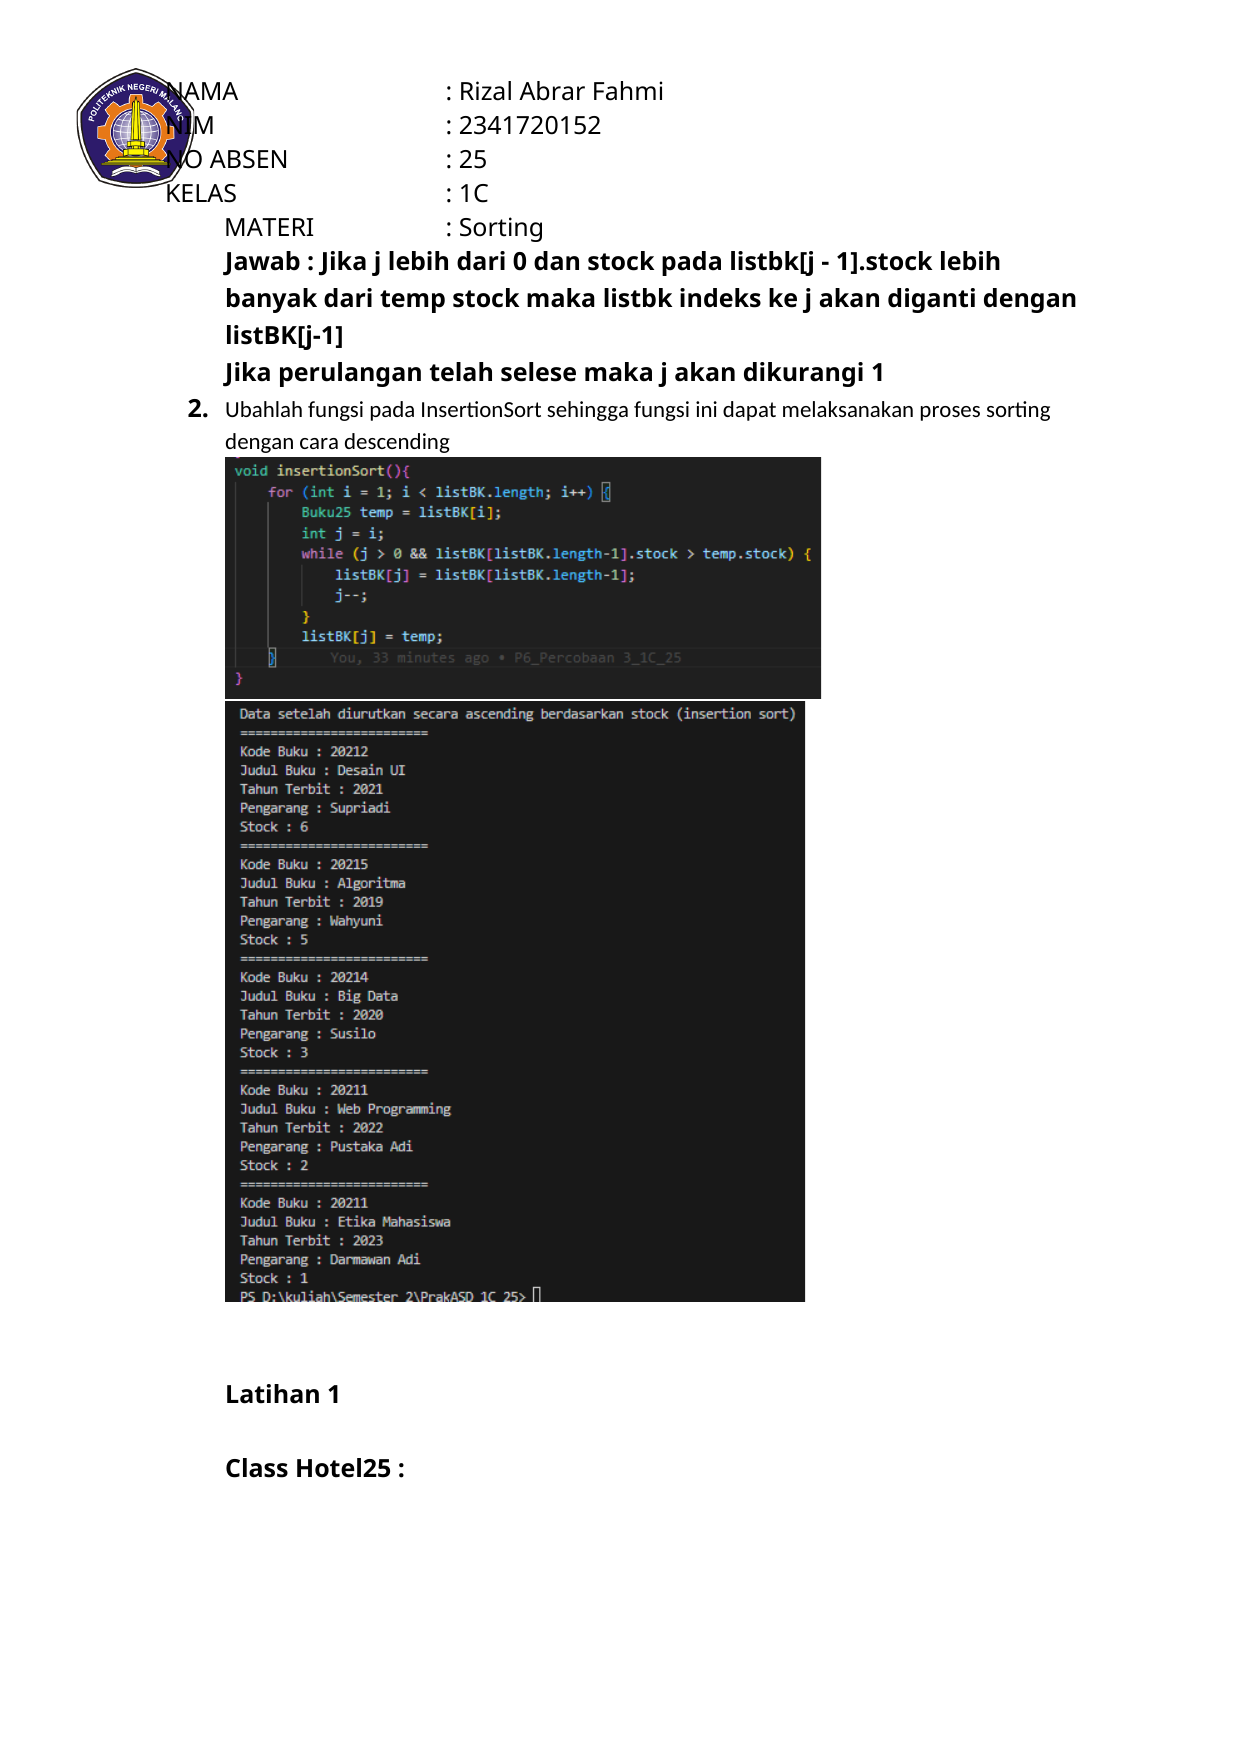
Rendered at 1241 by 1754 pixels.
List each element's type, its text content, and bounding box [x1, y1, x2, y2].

picture [225, 457, 822, 699]
picture [187, 152, 195, 166]
list Ubahlah fungsi pada InsertionSort sehingga fungsi ini dapat melaksanakan proses sorting dengan cara descending [187, 391, 1090, 455]
picture [225, 701, 805, 1302]
list Class Hotel25 : [225, 1450, 1090, 1484]
list Latihan 1 [225, 1377, 1090, 1411]
list Jawab : Jika j lebih dari 0 dan stock pada listbk[j - 1].stock lebih banyak dari temp stock maka listbk indeks ke j akan diganti dengan listBK[j-1] [225, 244, 1090, 352]
list Jika perulangan telah selese maka j akan dikurangi 1 [225, 354, 1090, 388]
picture [76, 68, 195, 188]
